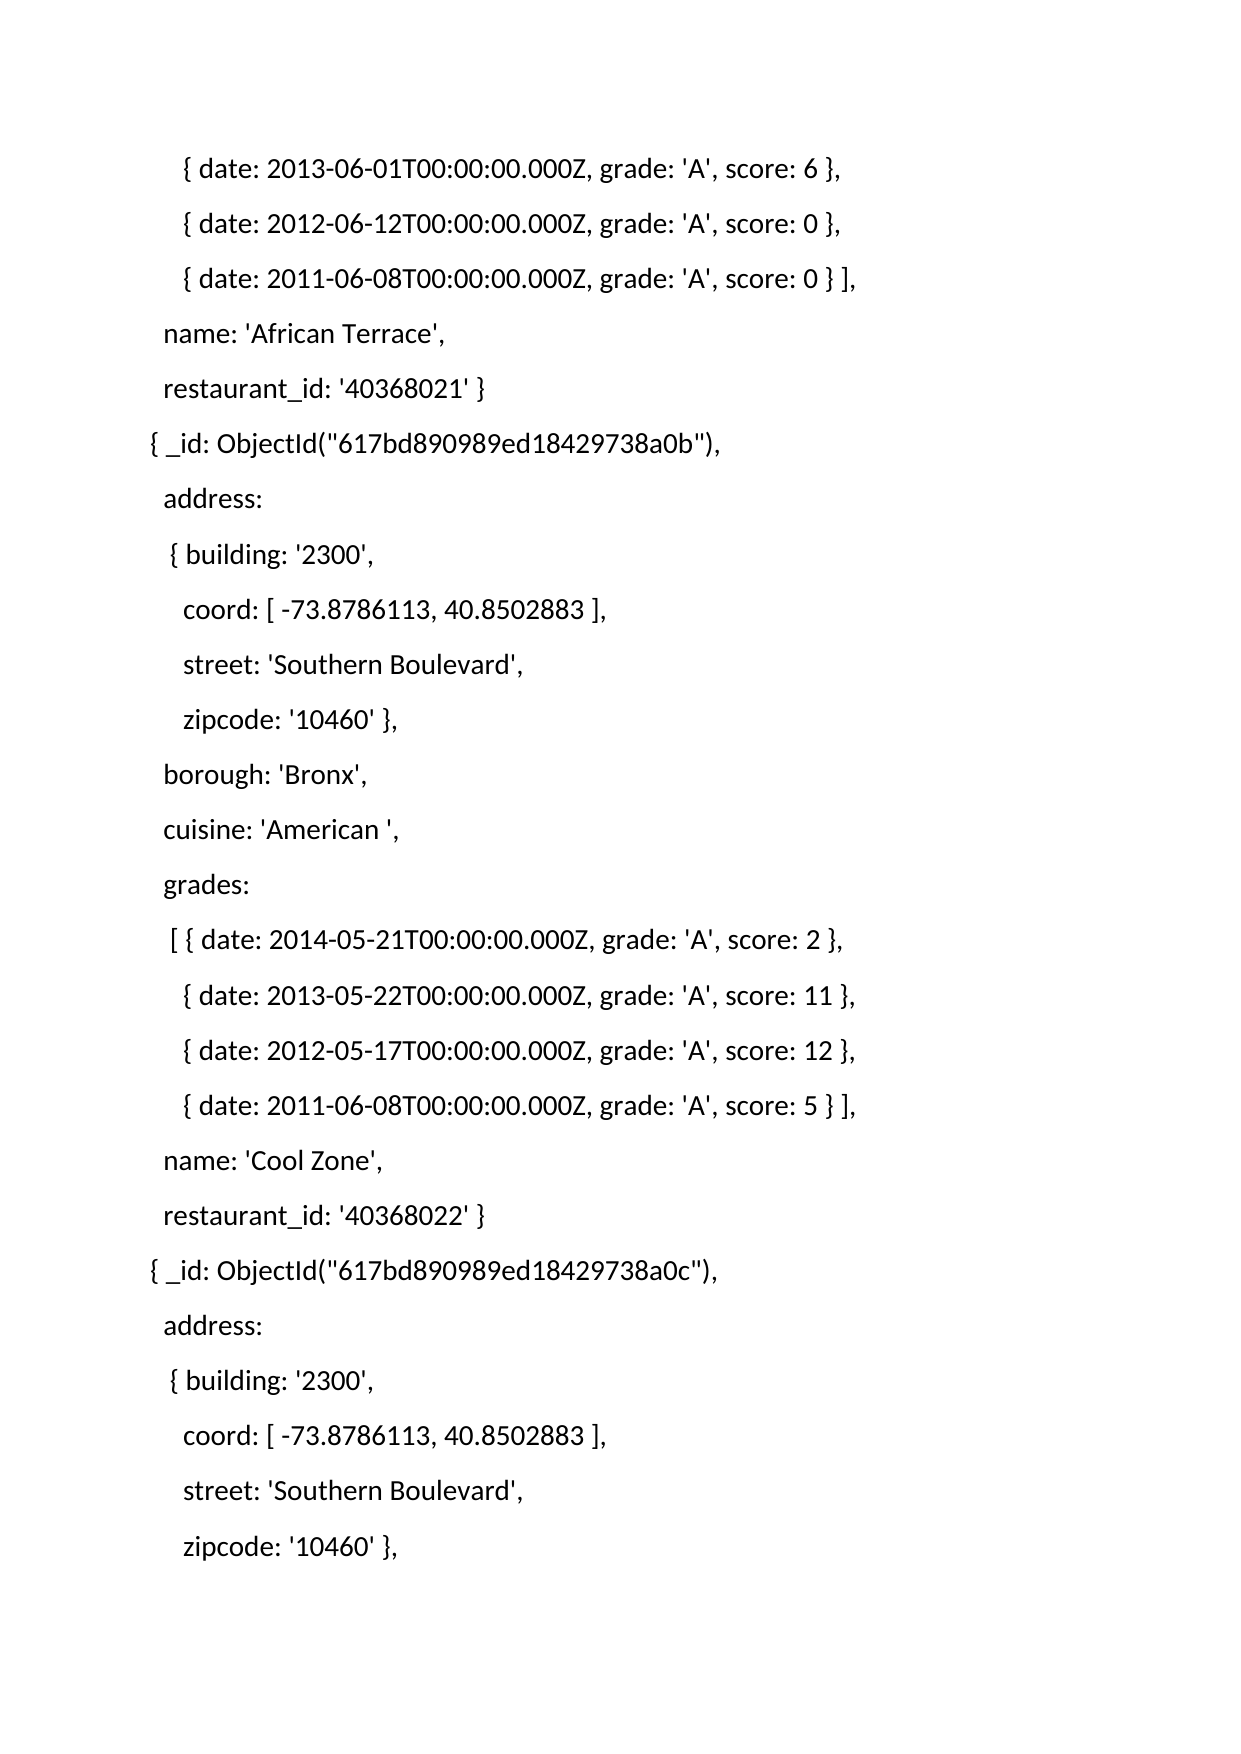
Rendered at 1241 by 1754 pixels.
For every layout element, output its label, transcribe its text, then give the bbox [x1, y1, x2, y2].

text borough: 'Bronx', [150, 756, 1090, 792]
text name: 'African Terrace', [150, 315, 1090, 351]
text { date: 2013-06-01T00:00:00.000Z, grade: 'A', score: 6 }, [150, 150, 1090, 186]
text address: [150, 1307, 1090, 1343]
text street: 'Southern Boulevard', [150, 646, 1090, 682]
text [ { date: 2014-05-21T00:00:00.000Z, grade: 'A', score: 2 }, [150, 921, 1090, 957]
text coord: [ -73.8786113, 40.8502883 ], [150, 591, 1090, 626]
text restaurant_id: '40368022' } [150, 1197, 1090, 1233]
text { date: 2012-06-12T00:00:00.000Z, grade: 'A', score: 0 }, [150, 205, 1090, 241]
text zipcode: '10460' }, [150, 1528, 1090, 1563]
text zipcode: '10460' }, [150, 701, 1090, 737]
text { date: 2013-05-22T00:00:00.000Z, grade: 'A', score: 11 }, [150, 977, 1090, 1012]
text { date: 2012-05-17T00:00:00.000Z, grade: 'A', score: 12 }, [150, 1032, 1090, 1067]
text { building: '2300', [150, 1362, 1090, 1398]
text coord: [ -73.8786113, 40.8502883 ], [150, 1417, 1090, 1453]
text { date: 2011-06-08T00:00:00.000Z, grade: 'A', score: 0 } ], [150, 260, 1090, 296]
text { _id: ObjectId("617bd890989ed18429738a0b"), [150, 426, 1090, 461]
text name: 'Cool Zone', [150, 1142, 1090, 1177]
text { building: '2300', [150, 536, 1090, 571]
text cuisine: 'American ', [150, 811, 1090, 847]
text grades: [150, 866, 1090, 902]
text address: [150, 481, 1090, 516]
text restaurant_id: '40368021' } [150, 370, 1090, 406]
text street: 'Southern Boulevard', [150, 1472, 1090, 1508]
text { _id: ObjectId("617bd890989ed18429738a0c"), [150, 1252, 1090, 1288]
text { date: 2011-06-08T00:00:00.000Z, grade: 'A', score: 5 } ], [150, 1087, 1090, 1122]
